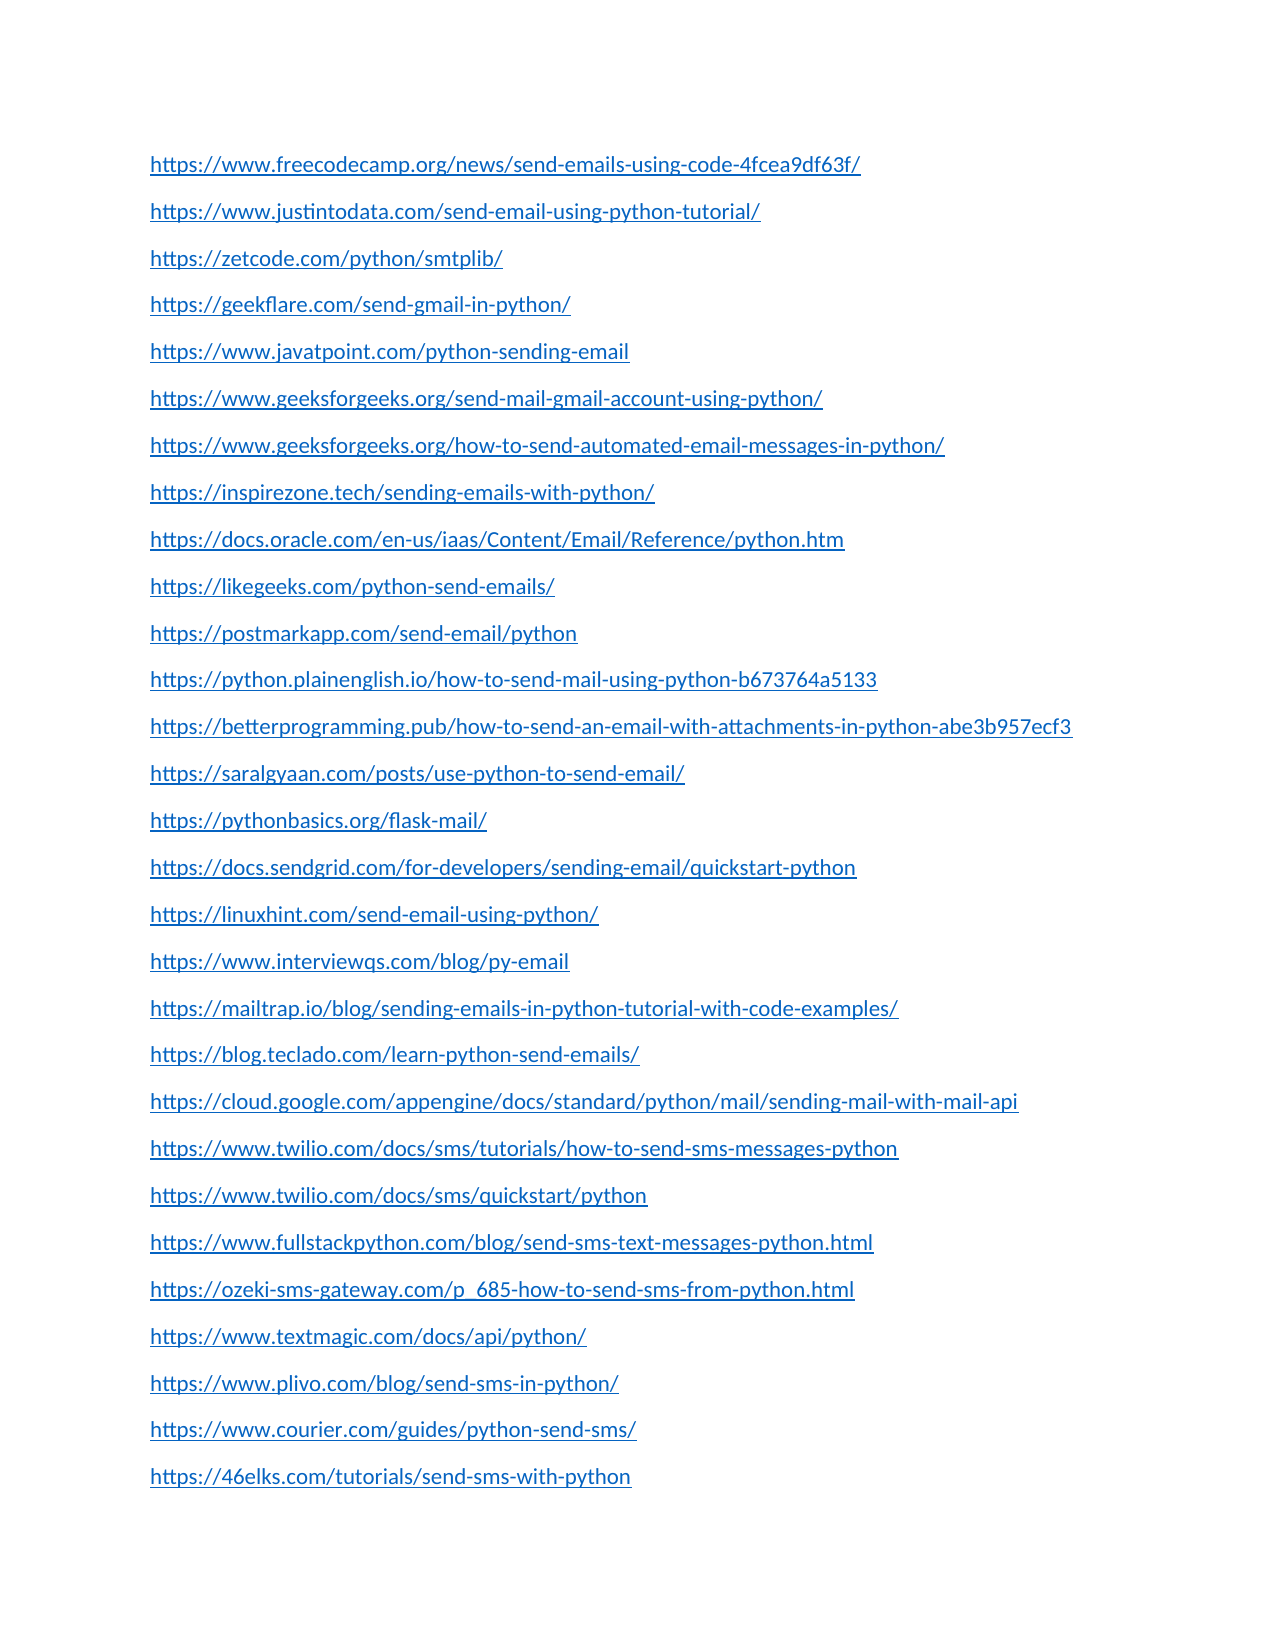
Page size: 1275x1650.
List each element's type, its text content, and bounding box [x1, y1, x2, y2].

text https://ozeki-sms-gateway.com/p_685-how-to-send-sms-from-python.html [150, 1275, 1125, 1303]
text https://pythonbasics.org/flask-mail/ [150, 806, 1125, 834]
text https://inspirezone.tech/sending-emails-with-python/ [150, 478, 1125, 506]
text https://saralgyaan.com/posts/use-python-to-send-email/ [150, 759, 1125, 787]
text https://www.courier.com/guides/python-send-sms/ [150, 1416, 1125, 1444]
text https://46elks.com/tutorials/send-sms-with-python [150, 1462, 1125, 1491]
text https://www.twilio.com/docs/sms/tutorials/how-to-send-sms-messages-python [150, 1134, 1125, 1162]
text https://linuxhint.com/send-email-using-python/ [150, 900, 1125, 928]
text https://betterprogramming.pub/how-to-send-an-email-with-attachments-in-python-abe3b957ecf3 [150, 712, 1125, 741]
text https://docs.sendgrid.com/for-developers/sending-email/quickstart-python [150, 853, 1125, 881]
text https://postmarkapp.com/send-email/python [150, 619, 1125, 647]
text https://www.geeksforgeeks.org/send-mail-gmail-account-using-python/ [150, 384, 1125, 412]
text https://www.plivo.com/blog/send-sms-in-python/ [150, 1369, 1125, 1397]
text https://likegeeks.com/python-send-emails/ [150, 572, 1125, 600]
text https://www.fullstackpython.com/blog/send-sms-text-messages-python.html [150, 1228, 1125, 1256]
text https://www.interviewqs.com/blog/py-email [150, 947, 1125, 975]
text https://cloud.google.com/appengine/docs/standard/python/mail/sending-mail-with-mail-api [150, 1087, 1125, 1116]
text https://www.javatpoint.com/python-sending-email [150, 337, 1125, 366]
text https://zetcode.com/python/smtplib/ [150, 244, 1125, 272]
text https://www.geeksforgeeks.org/how-to-send-automated-email-messages-in-python/ [150, 431, 1125, 459]
text https://www.justintodata.com/send-email-using-python-tutorial/ [150, 197, 1125, 225]
text https://geekflare.com/send-gmail-in-python/ [150, 291, 1125, 319]
text https://www.freecodecamp.org/news/send-emails-using-code-4fcea9df63f/ [150, 150, 1125, 178]
text https://docs.oracle.com/en-us/iaas/Content/Email/Reference/python.htm [150, 525, 1125, 553]
text https://www.twilio.com/docs/sms/quickstart/python [150, 1181, 1125, 1209]
text https://www.textmagic.com/docs/api/python/ [150, 1322, 1125, 1350]
text https://python.plainenglish.io/how-to-send-mail-using-python-b673764a5133 [150, 666, 1125, 694]
text https://mailtrap.io/blog/sending-emails-in-python-tutorial-with-code-examples/ [150, 994, 1125, 1022]
text https://blog.teclado.com/learn-python-send-emails/ [150, 1041, 1125, 1069]
